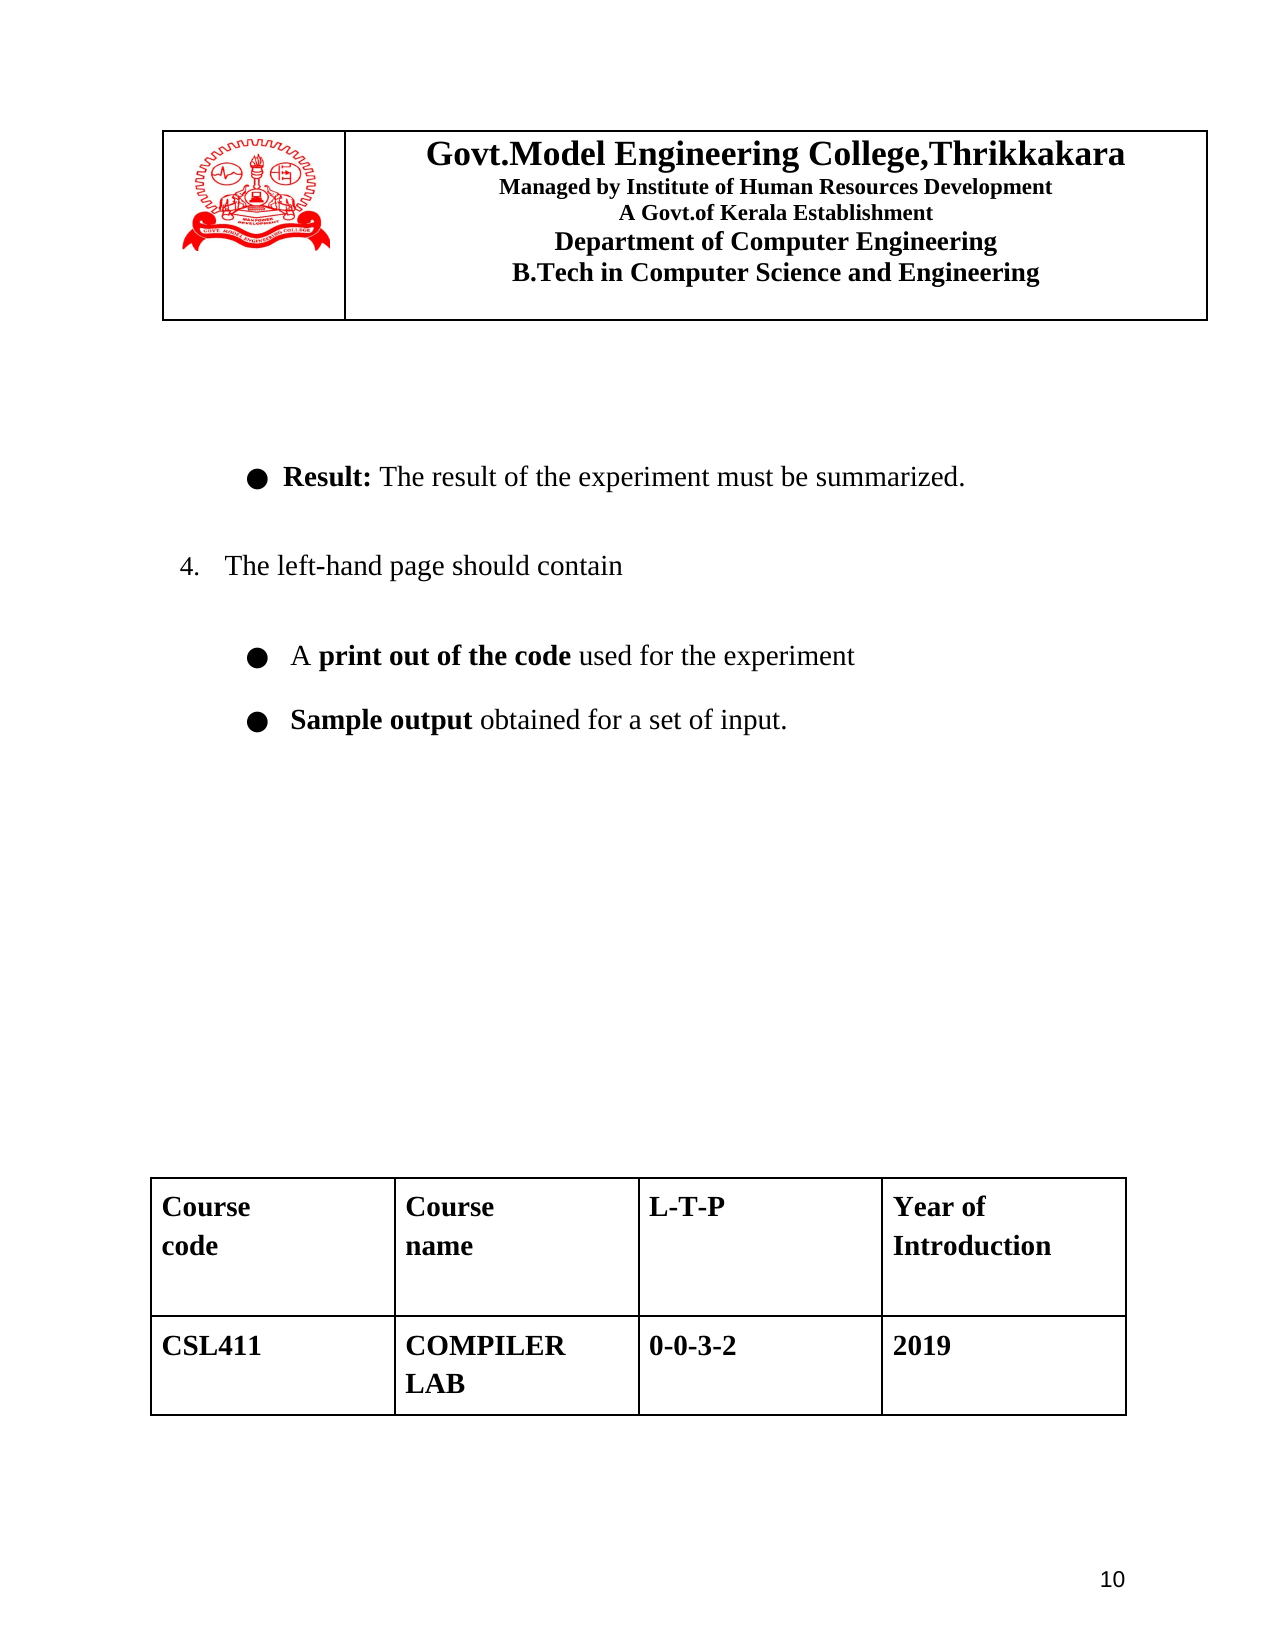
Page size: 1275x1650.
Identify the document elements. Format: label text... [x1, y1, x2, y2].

picture [182, 139, 330, 251]
table_cell 0-0-3-2 [640, 1317, 881, 1414]
list A print out of the code used for the experiment [245, 625, 1125, 681]
table_header Course code [152, 1179, 394, 1315]
table_cell 2019 [883, 1317, 1125, 1414]
table_header Course name [396, 1179, 638, 1315]
table_cell COMPILER LAB [396, 1317, 638, 1414]
table_header Year of Introduction [883, 1179, 1125, 1315]
table_header L-T-P [640, 1179, 881, 1315]
list The left-hand page should contain [179, 548, 1125, 582]
list Sample output obtained for a set of input. [245, 689, 1125, 744]
list Result: The result of the experiment must be summarized. [245, 446, 1125, 501]
table_cell CSL411 [152, 1317, 394, 1414]
